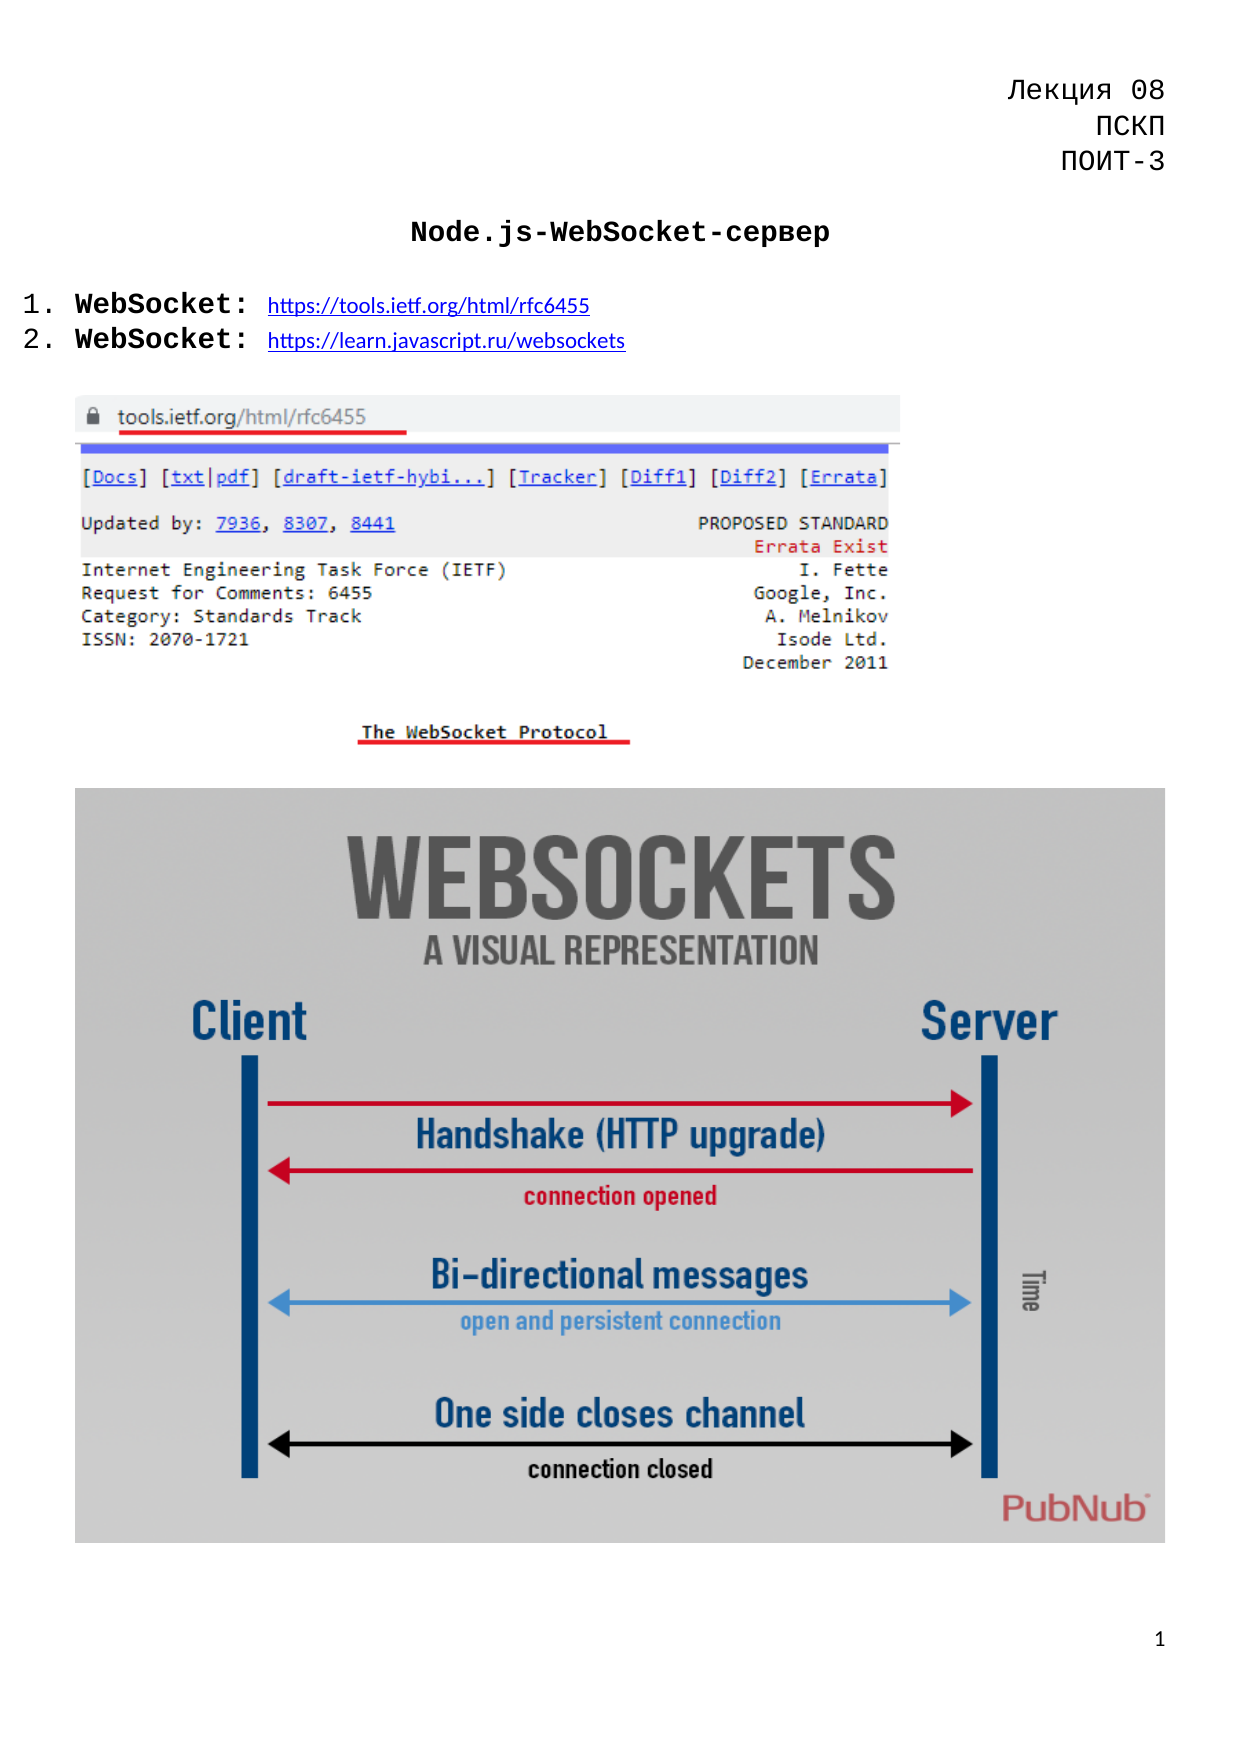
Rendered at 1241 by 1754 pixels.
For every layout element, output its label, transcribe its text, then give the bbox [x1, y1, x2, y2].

list WebSocket: https://tools.ietf.org/html/rfc6455 [75, 289, 1165, 322]
text ПОИТ-3 [75, 146, 1165, 179]
picture [75, 788, 1166, 1543]
list WebSocket: https://learn.javascript.ru/websockets [75, 324, 1165, 357]
text Node.js-WebSocket-сервер [75, 217, 1165, 251]
text Лекция 08 [75, 75, 1165, 108]
text ПСКП [75, 111, 1165, 144]
